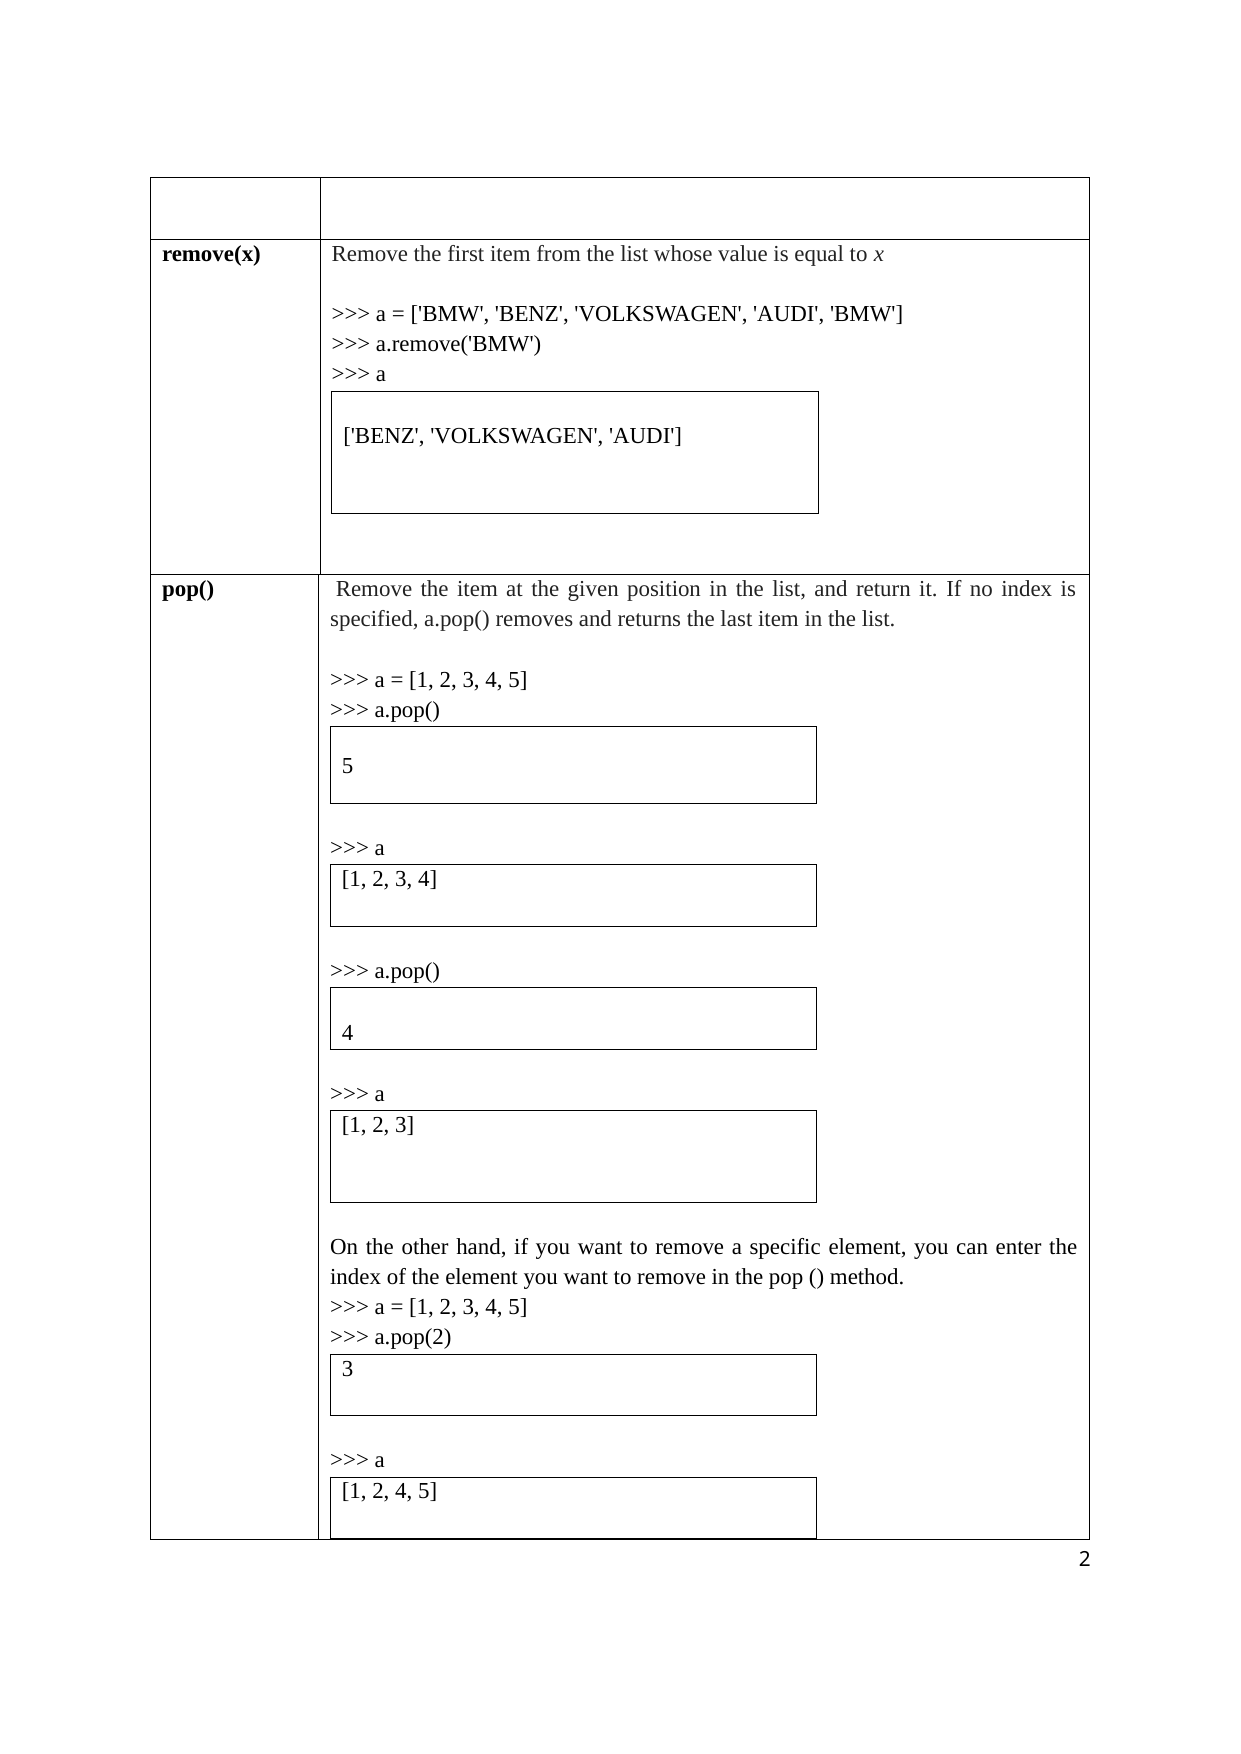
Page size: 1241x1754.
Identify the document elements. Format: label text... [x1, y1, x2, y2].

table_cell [151, 178, 320, 239]
table_cell pop() [151, 575, 318, 1539]
table_cell Remove the first item from the list whose value is equal to x >>> a = ['BMW', 'BENZ', 'VOLKSWAGEN', 'AUDI', 'BMW'] >>> a.remove('BMW') >>> a [321, 240, 1089, 574]
table_cell Remove the item at the given position in the list, and return it. If no index is specified, a.pop() removes and returns the last item in the list. >>> a = [1, 2, 3, 4, 5] >>> a.pop() >>> a >>> a.pop() >>> a On the other hand, if you want to remove a specific element, you can enter the index of the element you want to remove in the pop () method. >>> a = [1, 2, 3, 4, 5] >>> a.pop(2) >>> a [319, 575, 1089, 1539]
table_cell remove(x) [151, 240, 320, 574]
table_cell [321, 178, 1089, 239]
